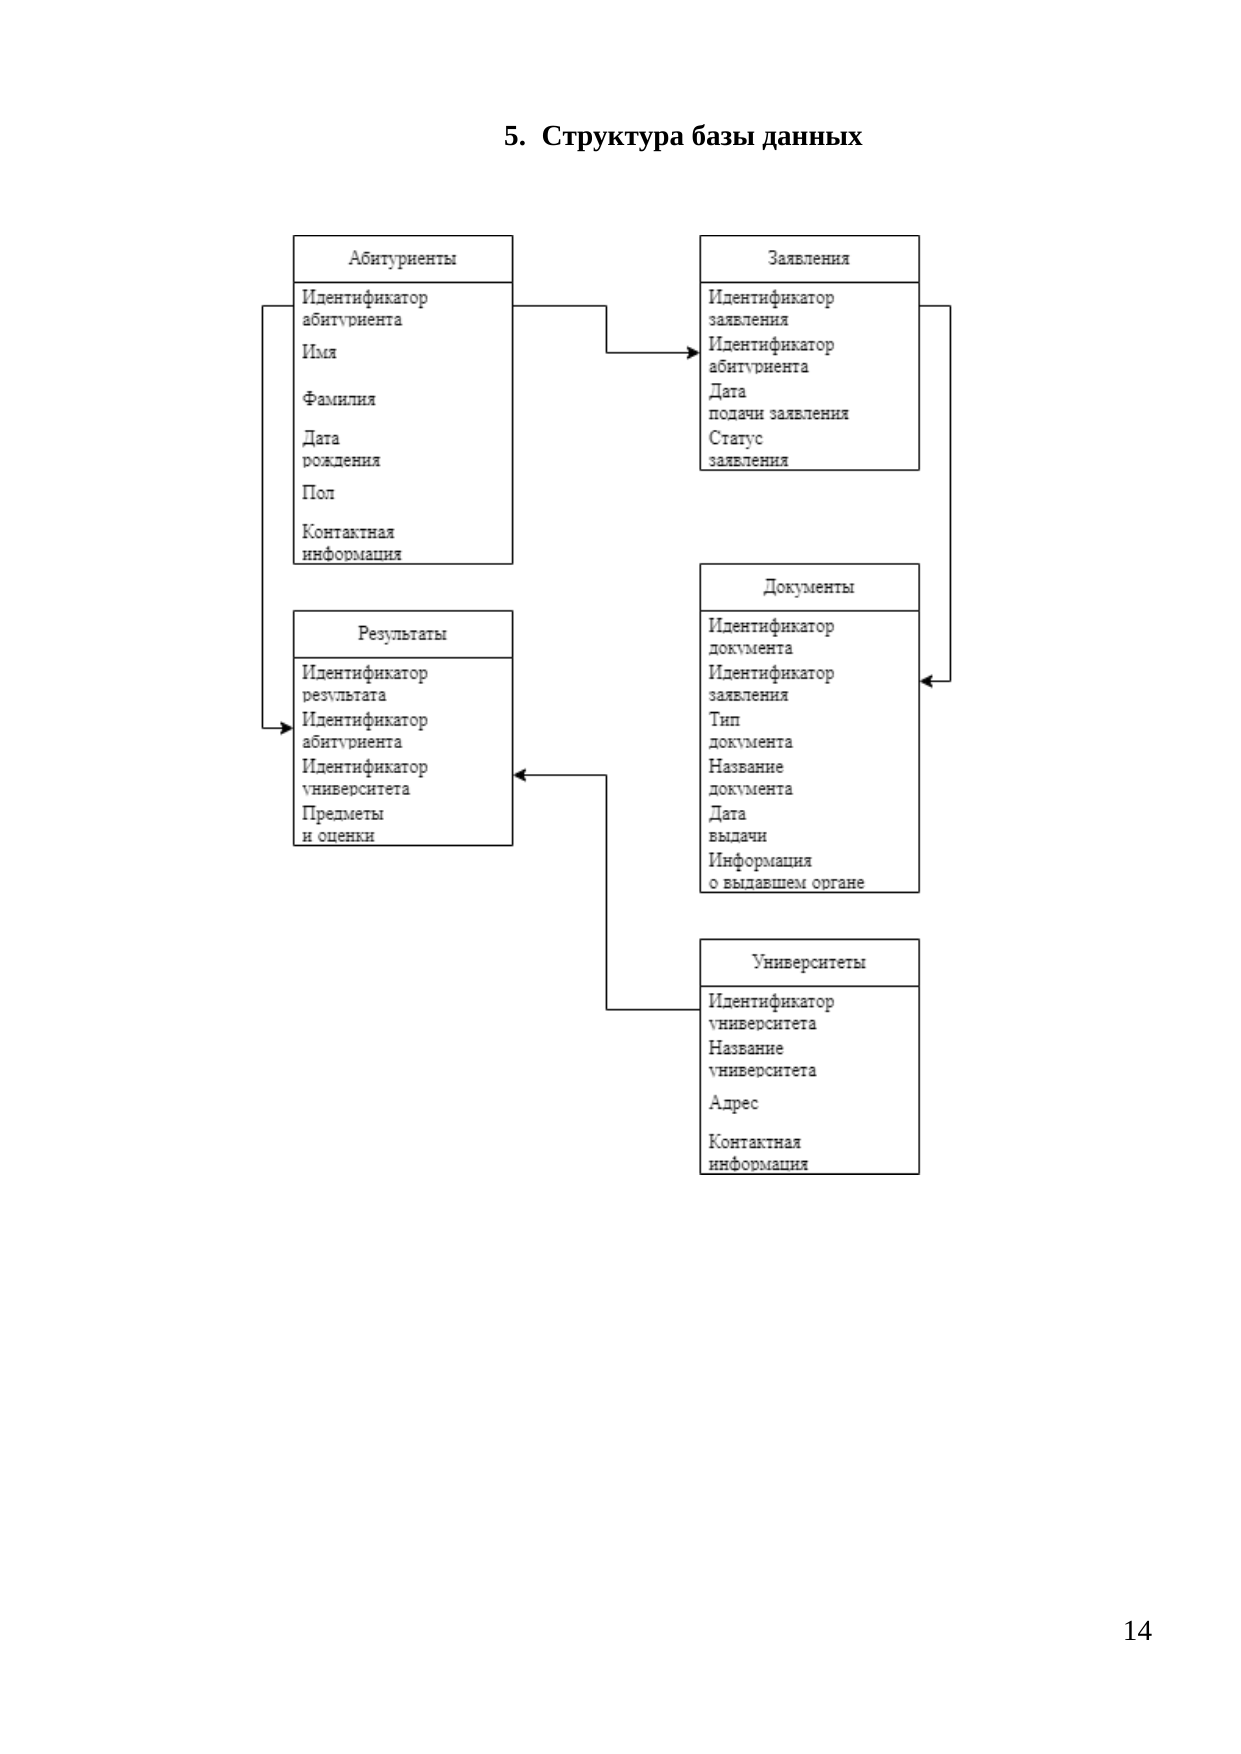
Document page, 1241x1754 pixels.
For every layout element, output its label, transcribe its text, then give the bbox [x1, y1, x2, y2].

picture [251, 235, 964, 1175]
list Структура базы данных [215, 118, 1152, 152]
